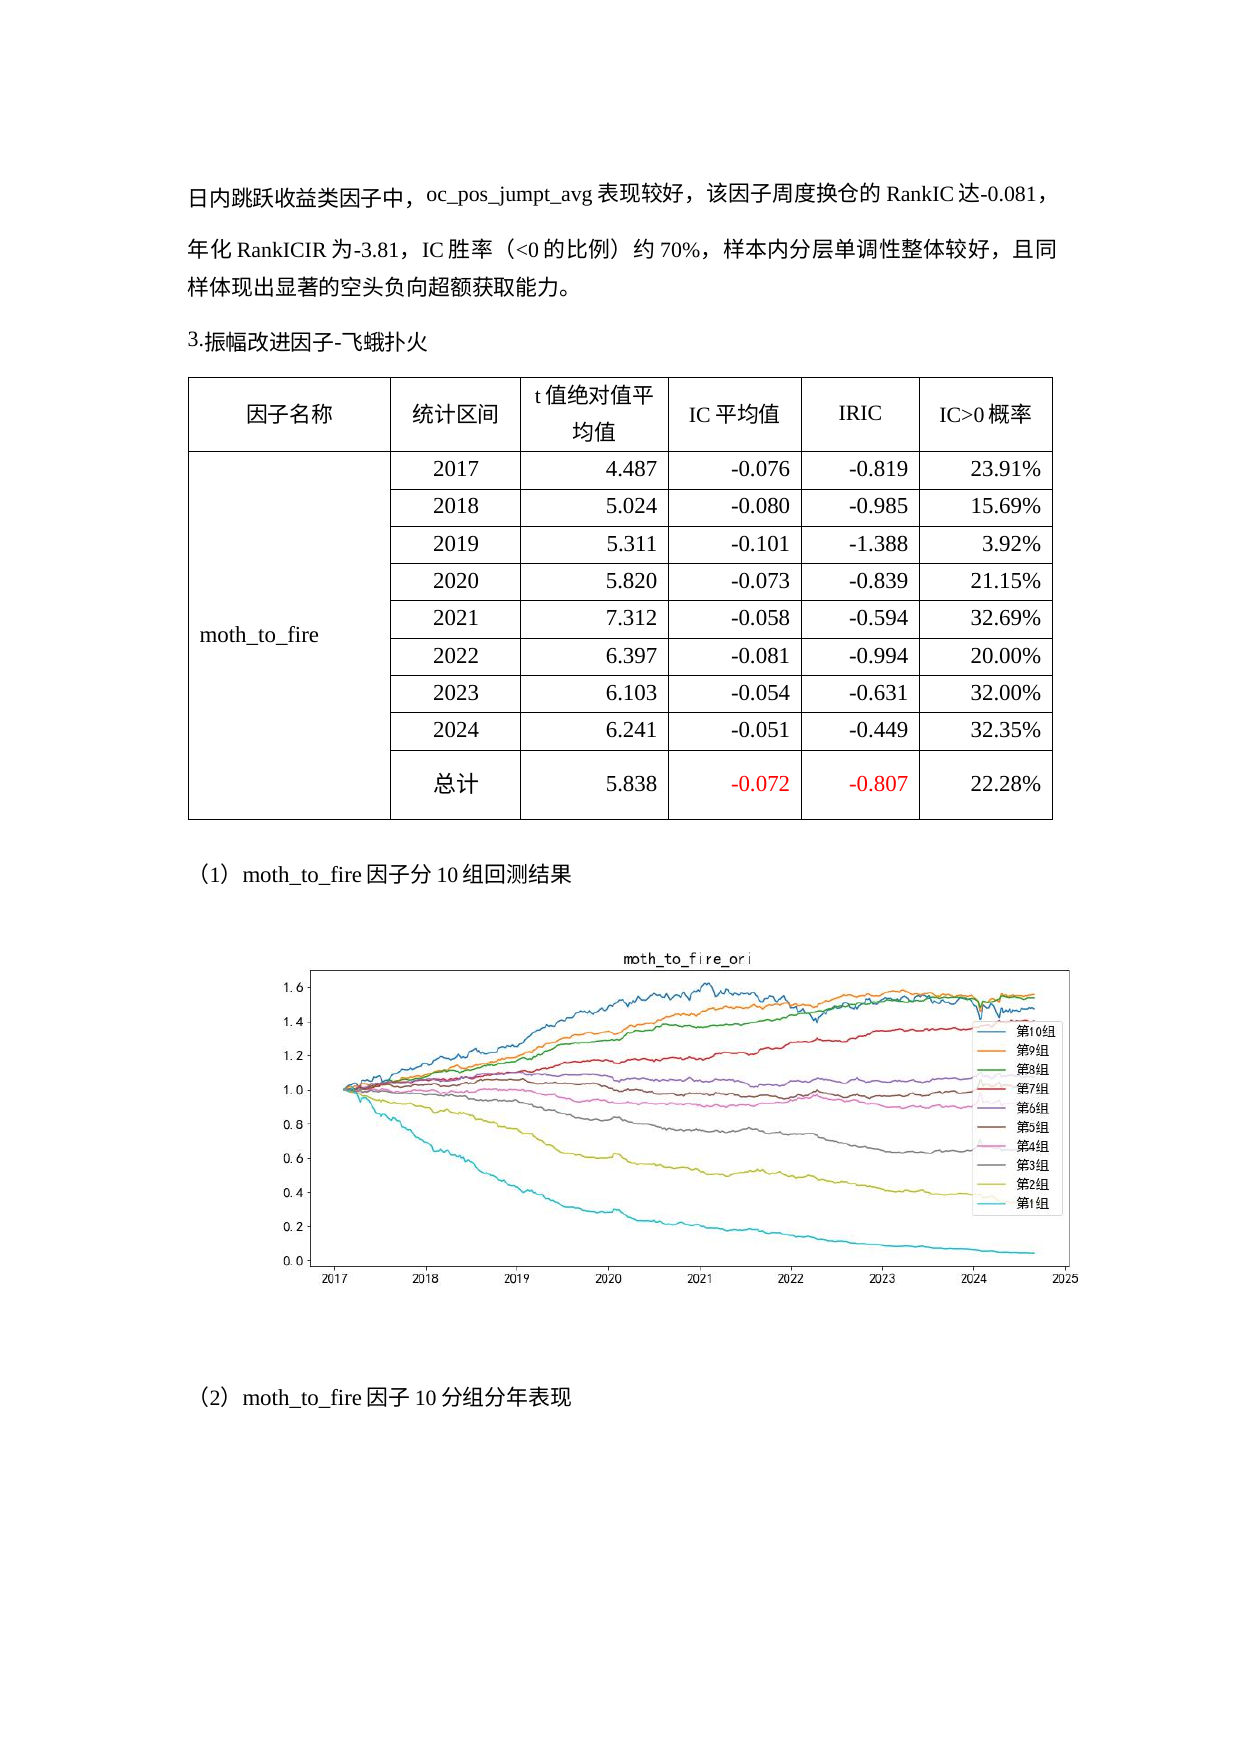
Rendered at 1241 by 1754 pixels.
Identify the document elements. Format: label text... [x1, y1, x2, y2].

text 3.振幅改进因子-飞蛾扑火 [187, 306, 1053, 371]
table_header IC>0概率 [920, 378, 1052, 451]
table_cell 5.311 [521, 527, 668, 563]
picture [187, 922, 1166, 1315]
table_cell -0.449 [802, 713, 919, 749]
table_cell 32.69% [920, 601, 1052, 638]
text （1）moth_to_fire因子分10组回测结果 [187, 857, 1053, 889]
table_cell 2017 [391, 452, 520, 488]
table_cell -0.058 [669, 601, 801, 638]
table_cell 22.28% [920, 751, 1052, 819]
table_cell 5.024 [521, 490, 668, 526]
table_cell 2021 [391, 601, 520, 638]
table_cell 2020 [391, 564, 520, 600]
text （2）moth_to_fire因子10分组分年表现 [187, 1380, 1053, 1412]
table_cell 2022 [391, 639, 520, 675]
table_cell -0.072 [669, 751, 801, 819]
table_cell -0.080 [669, 490, 801, 526]
table_cell 4.487 [521, 452, 668, 488]
table_cell 6.241 [521, 713, 668, 749]
table_cell 6.397 [521, 639, 668, 675]
table_cell 2018 [391, 490, 520, 526]
table_cell -0.819 [802, 452, 919, 488]
table_cell -0.807 [802, 751, 919, 819]
table_cell 20.00% [920, 639, 1052, 675]
table_cell 总计 [391, 751, 520, 819]
table_cell 2024 [391, 713, 520, 749]
table_cell 5.820 [521, 564, 668, 600]
table_cell 32.00% [920, 676, 1052, 712]
table_cell -0.994 [802, 639, 919, 675]
table_cell -0.631 [802, 676, 919, 712]
table_cell -0.051 [669, 713, 801, 749]
table_cell 3.92% [920, 527, 1052, 563]
table_cell -0.594 [802, 601, 919, 638]
table_cell -0.839 [802, 564, 919, 600]
table_header 因子名称 [189, 378, 390, 451]
table_cell 23.91% [920, 452, 1052, 488]
table_cell moth_to_fire [189, 452, 390, 819]
table_cell 21.15% [920, 564, 1052, 600]
table_cell 15.69% [920, 490, 1052, 526]
table_cell 2019 [391, 527, 520, 563]
table_cell 7.312 [521, 601, 668, 638]
table_header IRIC [802, 378, 919, 451]
table_cell 2023 [391, 676, 520, 712]
table_cell -0.073 [669, 564, 801, 600]
table_cell -0.985 [802, 490, 919, 526]
table_cell -0.076 [669, 452, 801, 488]
table_cell 5.838 [521, 751, 668, 819]
table_header t值绝对值平均值 [521, 378, 668, 451]
table_cell 32.35% [920, 713, 1052, 749]
table_cell 6.103 [521, 676, 668, 712]
table_cell -1.388 [802, 527, 919, 563]
table_cell -0.054 [669, 676, 801, 712]
table_cell -0.081 [669, 639, 801, 675]
text 日内跳跃收益类因子中，oc_pos_jumpt_avg表现较好，该因子周度换仓的RankIC达-0.081，年化RankICIR为-3.81，IC胜率（<0的比例）约70%，样本内分层单调性整体较好，且同样体现出显著的空头负向超额获取能力。 [187, 162, 1059, 302]
table_cell -0.101 [669, 527, 801, 563]
table_header 统计区间 [391, 378, 520, 451]
table_header IC平均值 [669, 378, 801, 451]
